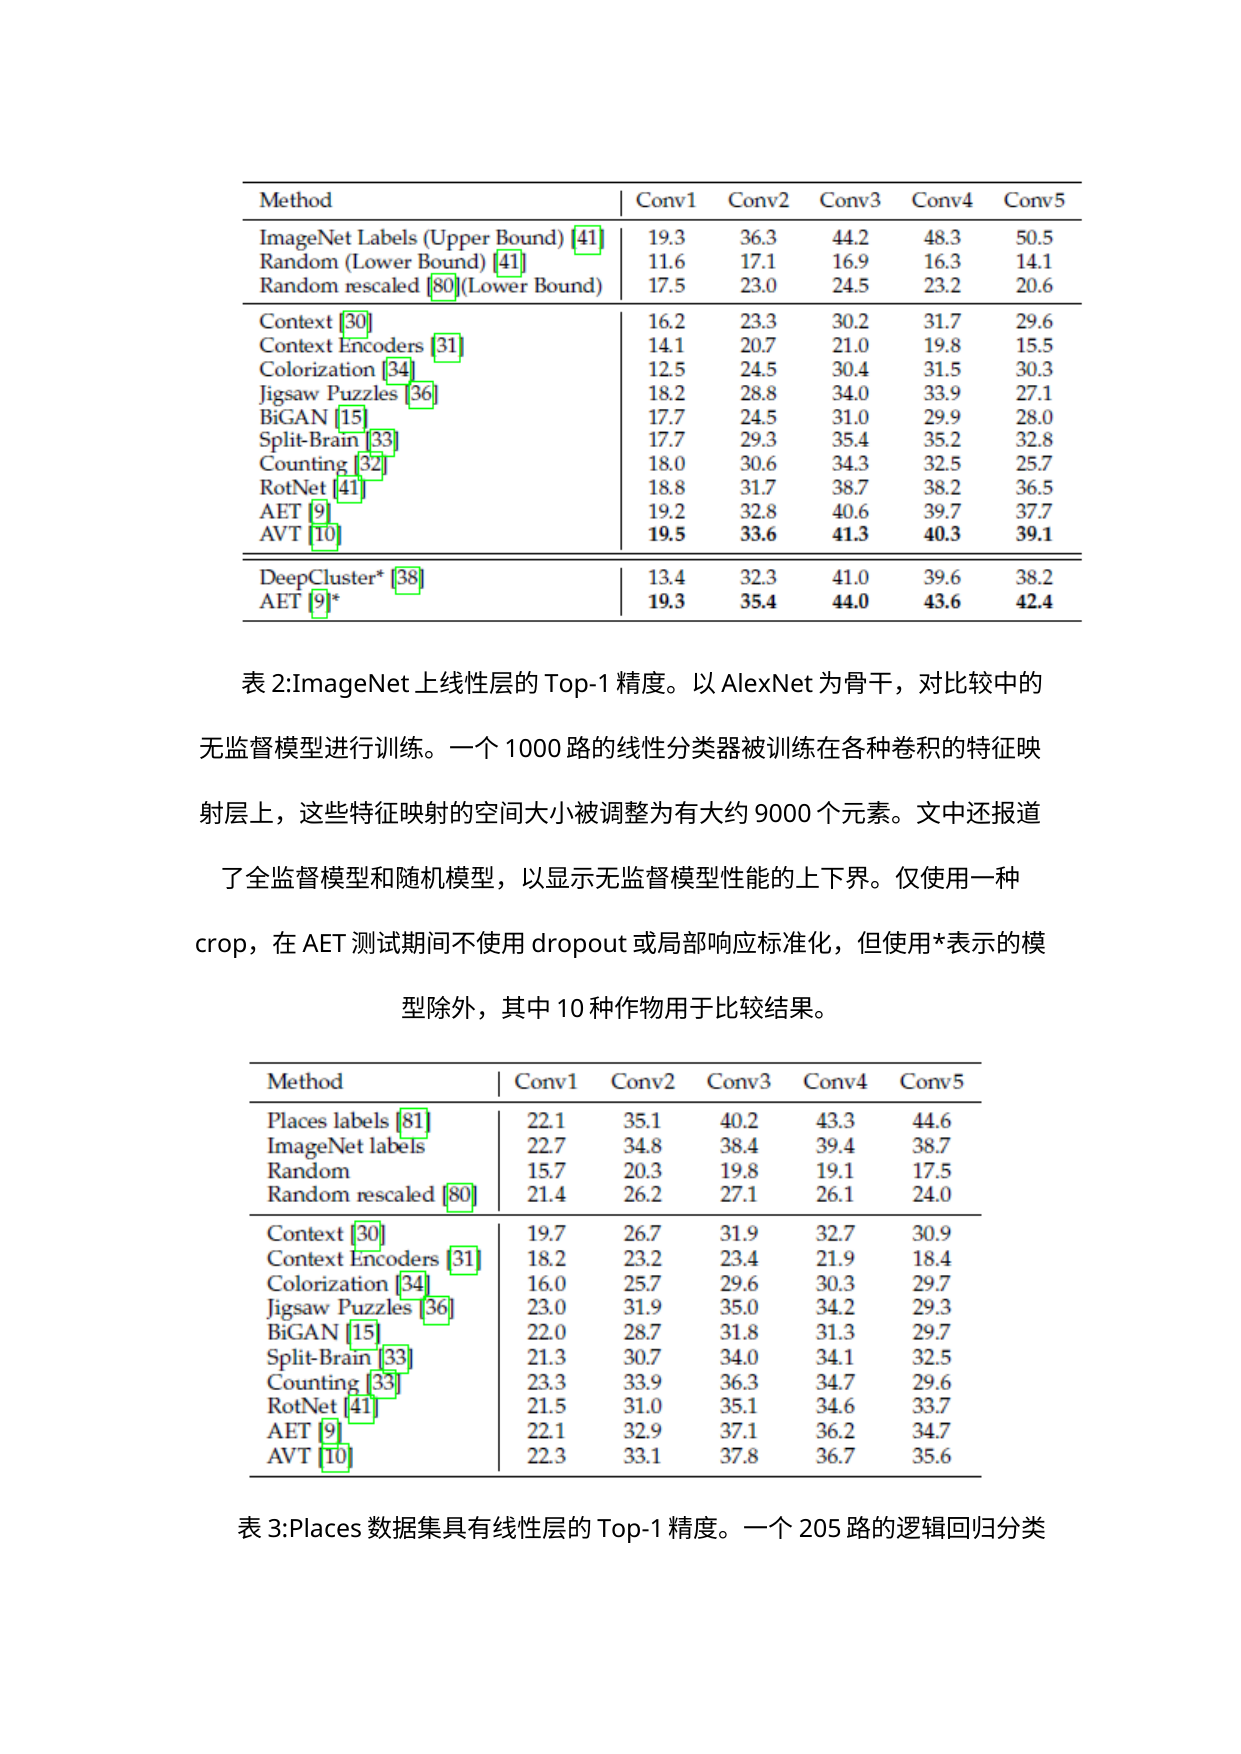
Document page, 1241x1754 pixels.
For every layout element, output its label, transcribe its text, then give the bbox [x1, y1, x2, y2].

text 表2:ImageNet上线性层的Top-1精度。以AlexNet为骨干，对比较中的无监督模型进行训练。一个1000路的线性分类器被训练在各种卷积的特征映射层上，这些特征映射的空间大小被调整为有大约9000个元素。文中还报道了全监督模型和随机模型，以显示无监督模型性能的上下界。仅使用一种crop，在AET测试期间不使用dropout或局部响应标准化，但使用*表示的模型除外，其中10种作物用于比较结果。 [187, 649, 1053, 1039]
picture [231, 162, 1097, 634]
picture [231, 1039, 999, 1495]
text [187, 1494, 1053, 1559]
